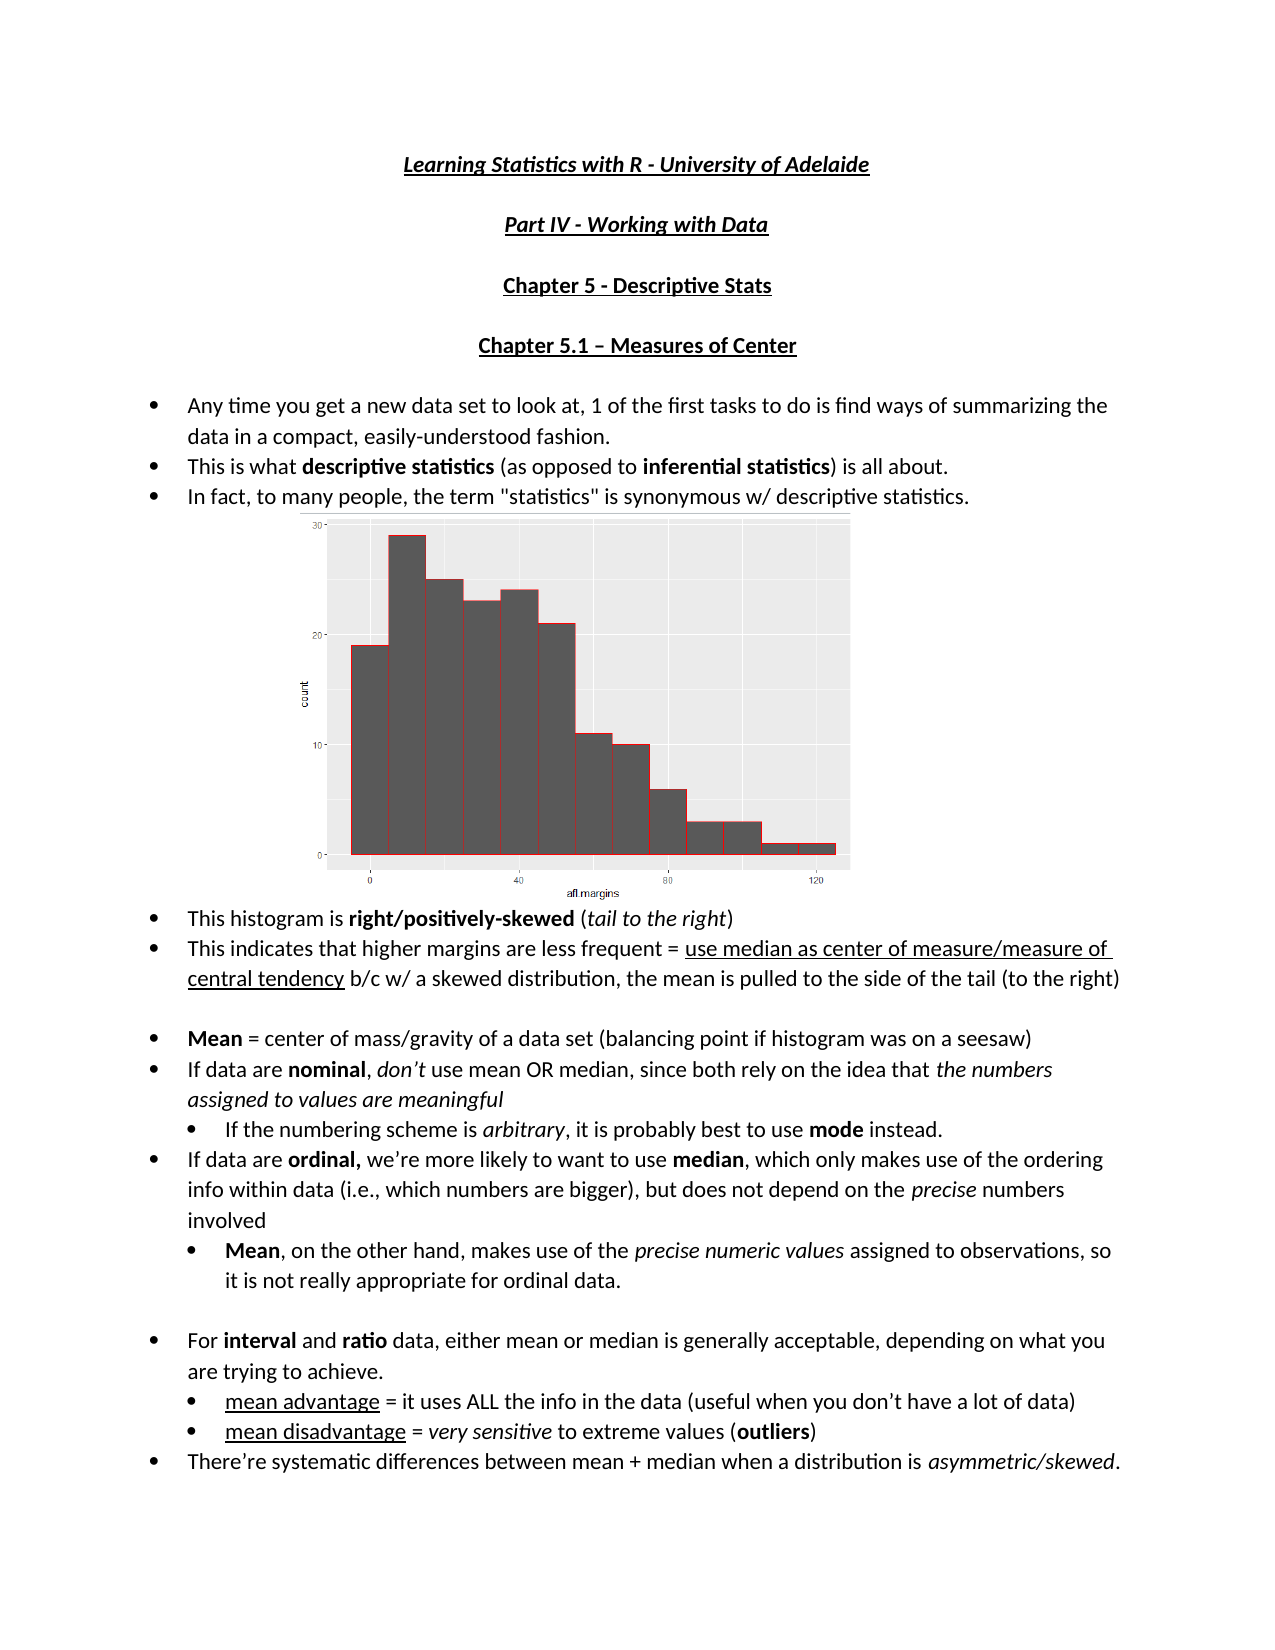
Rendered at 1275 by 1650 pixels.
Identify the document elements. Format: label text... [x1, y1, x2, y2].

list This indicates that higher margins are less frequent = use median as center of measure/measure of central tendency b/c w/ a skewed distribution, the mean is pulled to the side of the tail (to the right) [150, 934, 1125, 992]
list Chapter 5 - Descriptive Stats [150, 271, 1125, 299]
list Learning Statistics with R - University of Adelaide [150, 150, 1125, 178]
list In fact, to many people, the term "statistics" is synonymous w/ descriptive statistics. [150, 482, 1125, 510]
list Any time you get a new data set to look at, 1 of the first tasks to do is find ways of summarizing the data in a compact, easily-understood fashion. [150, 392, 1125, 450]
list mean advantage = it uses ALL the info in the data (useful when you don’t have a lot of data) [187, 1387, 1125, 1415]
list This histogram is right/positively-skewed (tail to the right) [150, 904, 1125, 932]
list Part IV - Working with Data [150, 210, 1125, 238]
list mean disadvantage = very sensitive to extreme values (outliers) [187, 1417, 1125, 1445]
list If data are nominal, don’t use mean OR median, since both rely on the idea that the numbers assigned to values are meaningful [150, 1055, 1125, 1113]
list Mean = center of mass/gravity of a data set (balancing point if histogram was on a seesaw) [150, 1024, 1125, 1053]
picture [300, 512, 851, 902]
list There’re systematic differences between mean + median when a distribution is asymmetric/skewed. [150, 1447, 1125, 1476]
list This is what descriptive statistics (as opposed to inferential statistics) is all about. [150, 452, 1125, 480]
list Chapter 5.1 – Measures of Center [150, 331, 1125, 359]
list If the numbering scheme is arbitrary, it is probably best to use mode instead. [187, 1115, 1125, 1143]
list For interval and ratio data, either mean or median is generally acceptable, depending on what you are trying to achieve. [150, 1327, 1125, 1385]
list If data are ordinal, we’re more likely to want to use median, which only makes use of the ordering info within data (i.e., which numbers are bigger), but does not depend on the precise numbers involved [150, 1145, 1125, 1234]
list Mean, on the other hand, makes use of the precise numeric values assigned to observations, so it is not really appropriate for ordinal data. [187, 1236, 1125, 1294]
